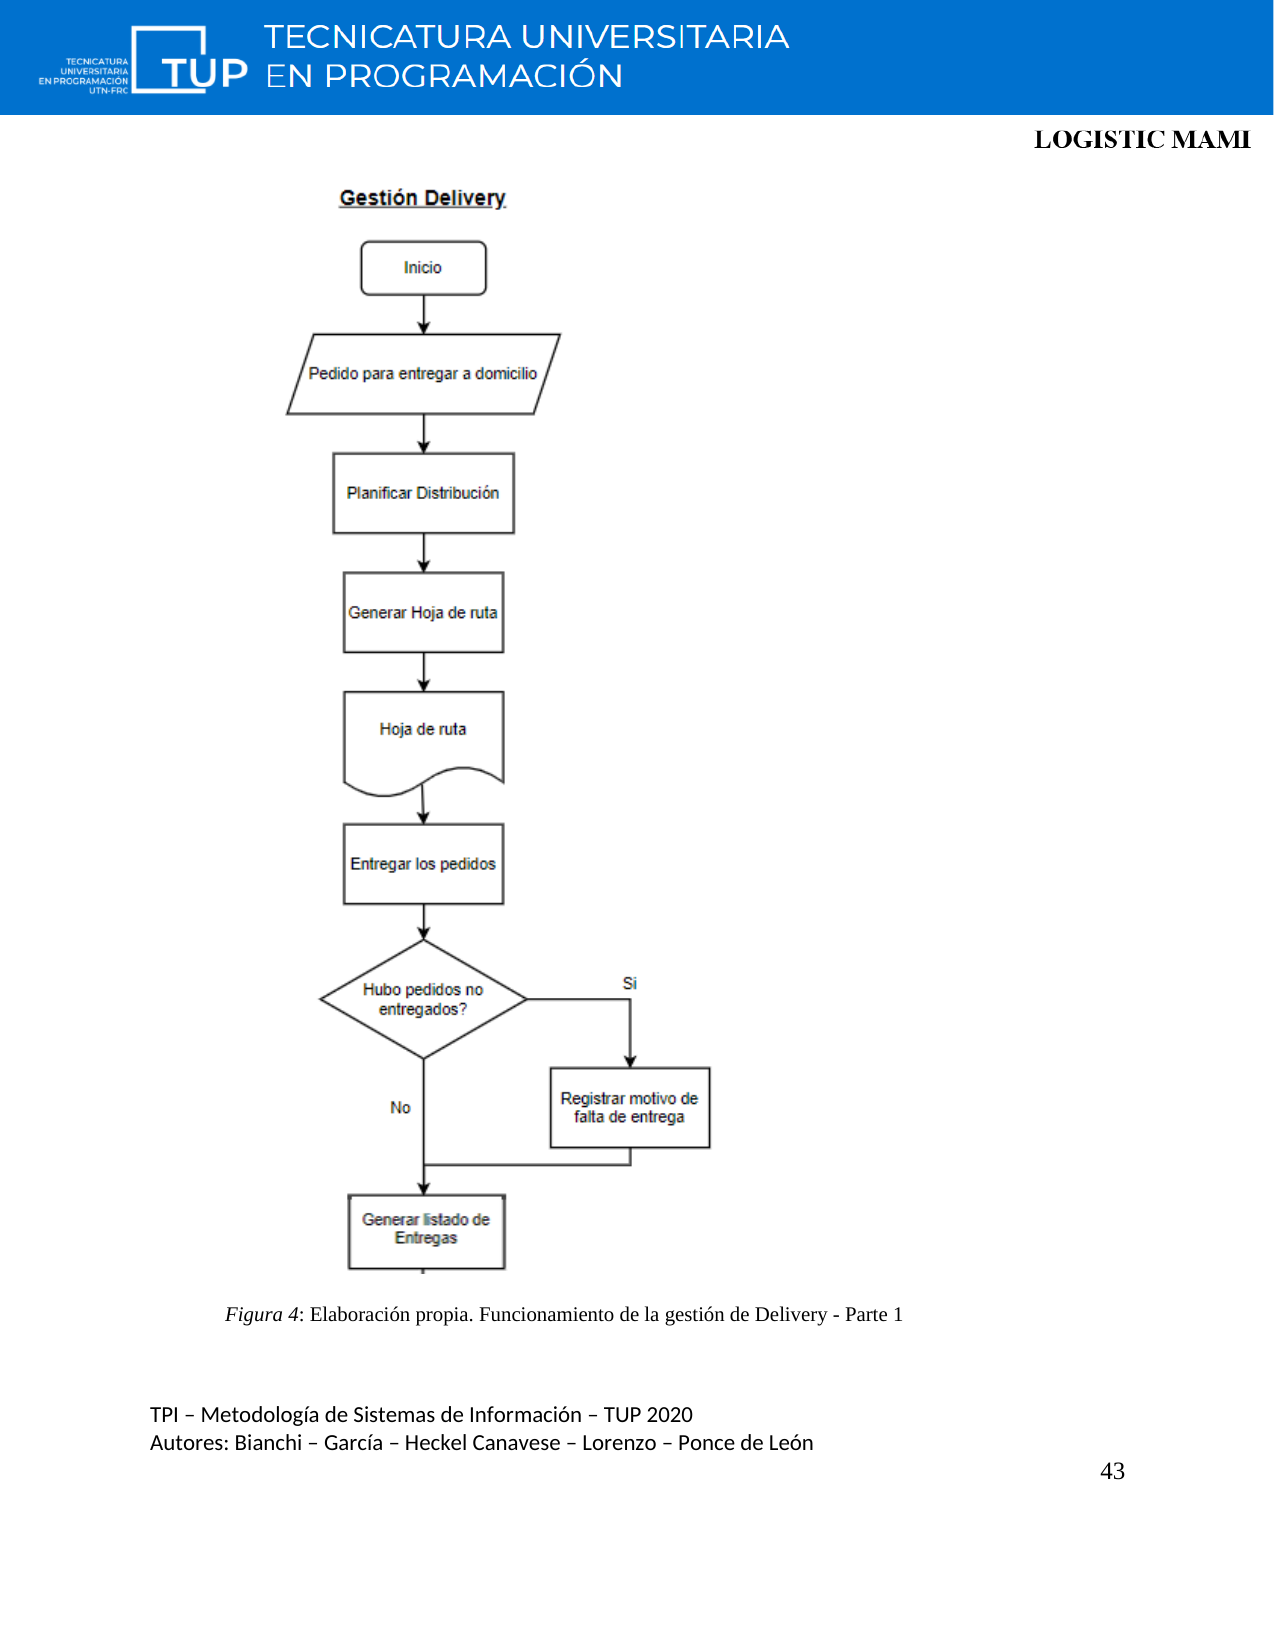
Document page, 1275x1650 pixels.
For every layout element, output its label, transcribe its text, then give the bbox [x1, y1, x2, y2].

text Figura 4: Elaboración propia. Funcionamiento de la gestión de Delivery - Parte 1 [150, 1302, 1125, 1326]
picture [225, 167, 756, 1274]
picture [0, 0, 1274, 164]
